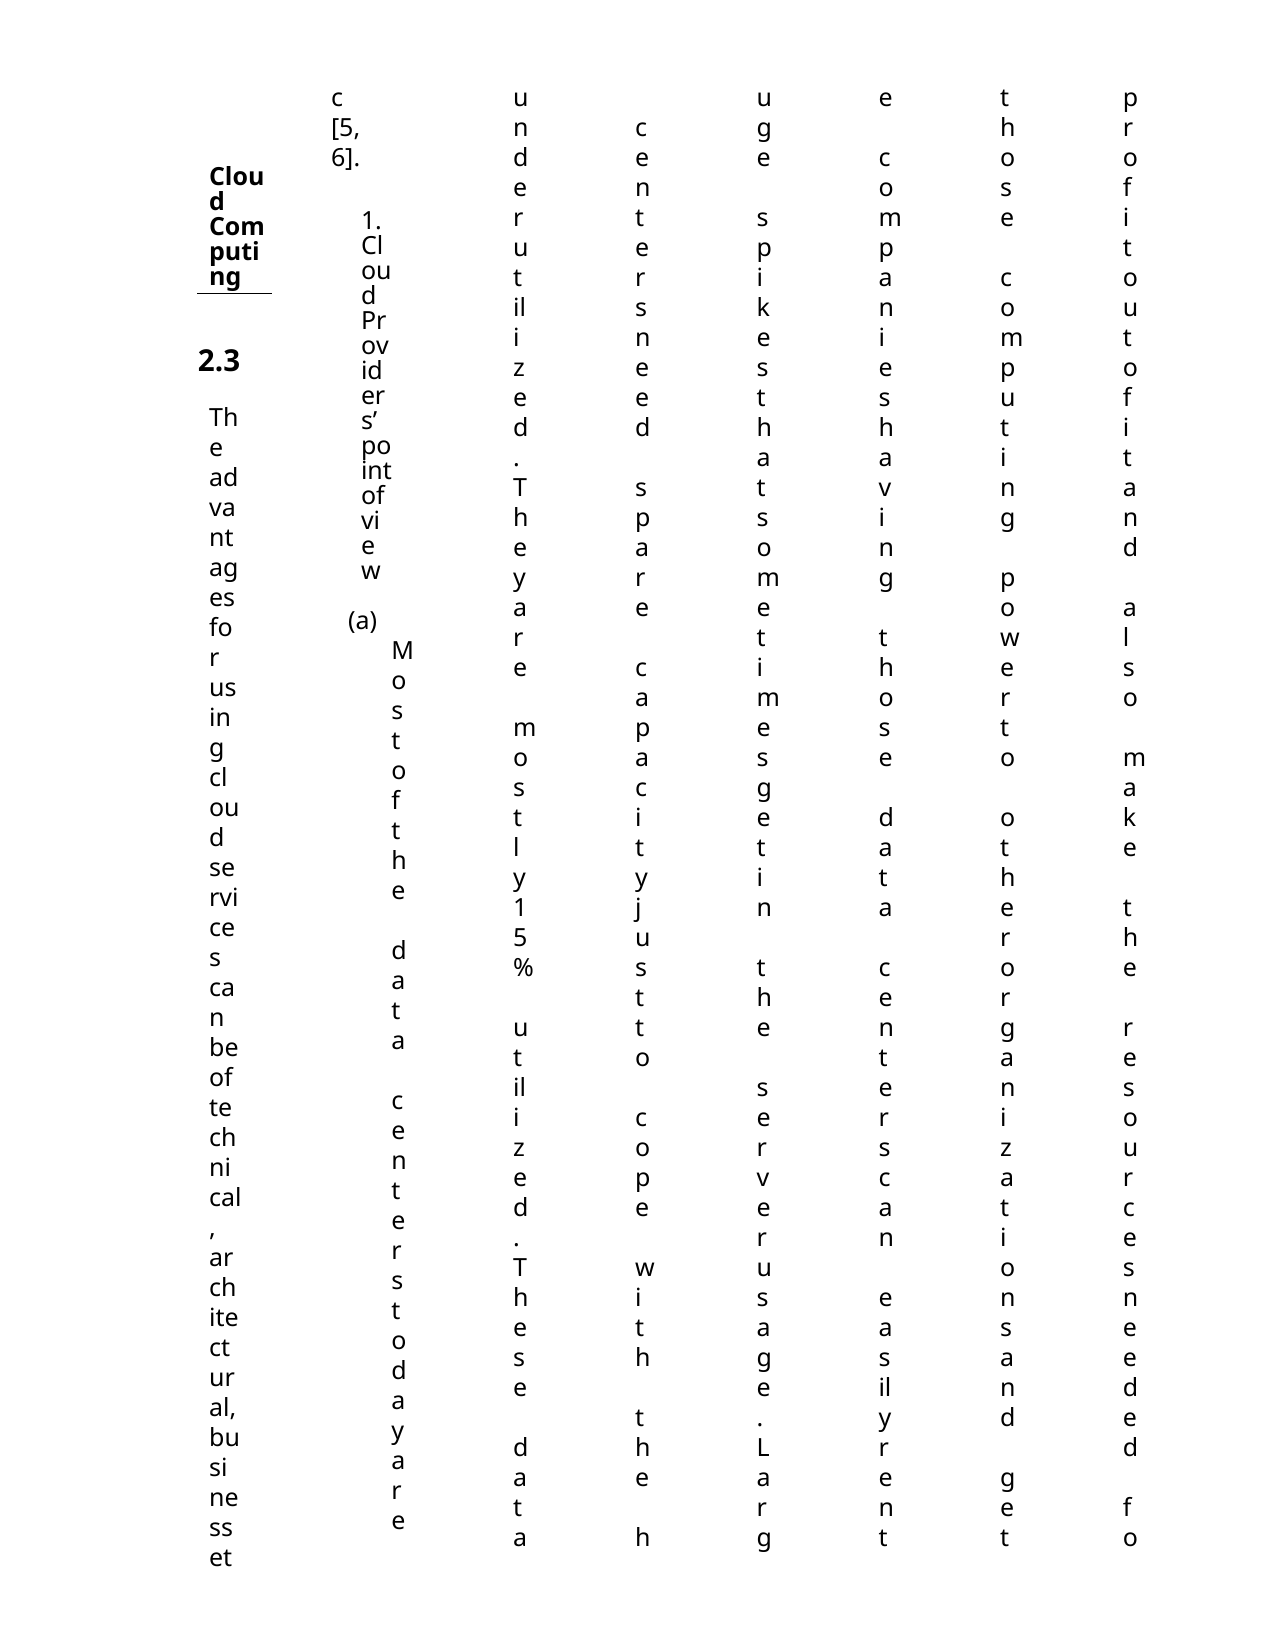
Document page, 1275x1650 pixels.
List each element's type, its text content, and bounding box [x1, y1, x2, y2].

text The advantages for using cloud services can be of technical, architectural, business etc [5, 6]. [209, 402, 242, 1572]
text Cloud Computing [209, 165, 272, 290]
table_header 2.3 [197, 294, 272, 383]
text 1. Cloud Providers’ point of view [361, 209, 393, 584]
